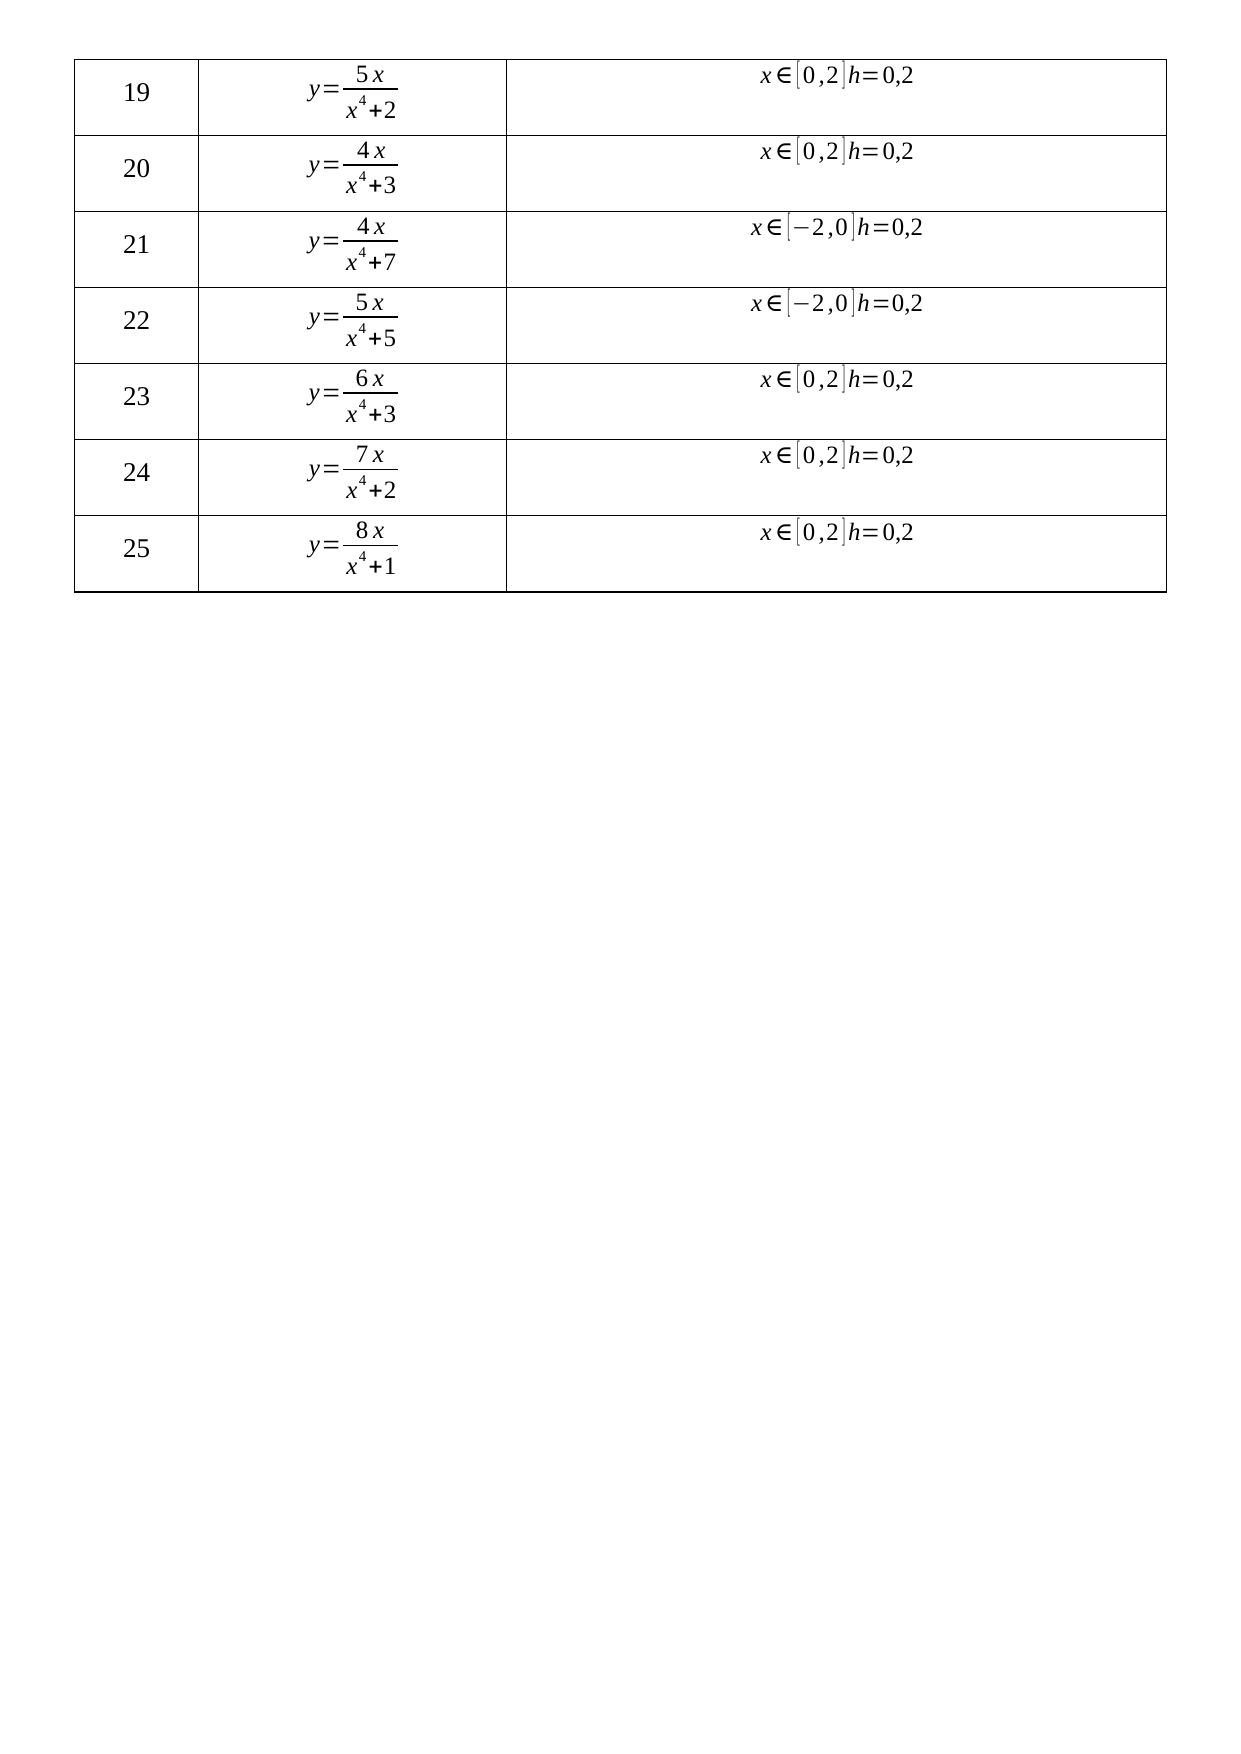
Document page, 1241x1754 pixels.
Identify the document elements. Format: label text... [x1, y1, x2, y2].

table_cell [199, 60, 506, 135]
table_cell 19 [75, 60, 198, 135]
table_cell [199, 136, 506, 211]
table_cell [199, 516, 506, 591]
table_cell 24 [75, 440, 198, 515]
table_cell [199, 440, 506, 515]
table_cell [507, 516, 1166, 591]
table_cell 23 [75, 364, 198, 439]
table_cell 22 [75, 288, 198, 363]
table_cell [507, 136, 1166, 211]
table_cell [199, 364, 506, 439]
table_cell 21 [75, 212, 198, 287]
table_cell 25 [75, 516, 198, 591]
table_cell [199, 212, 506, 287]
table_cell [507, 440, 1166, 515]
table_cell [507, 212, 1166, 287]
table_cell [199, 288, 506, 363]
table_cell 20 [75, 136, 198, 211]
table_cell [507, 288, 1166, 363]
table_cell [507, 364, 1166, 439]
table_cell [507, 60, 1166, 135]
